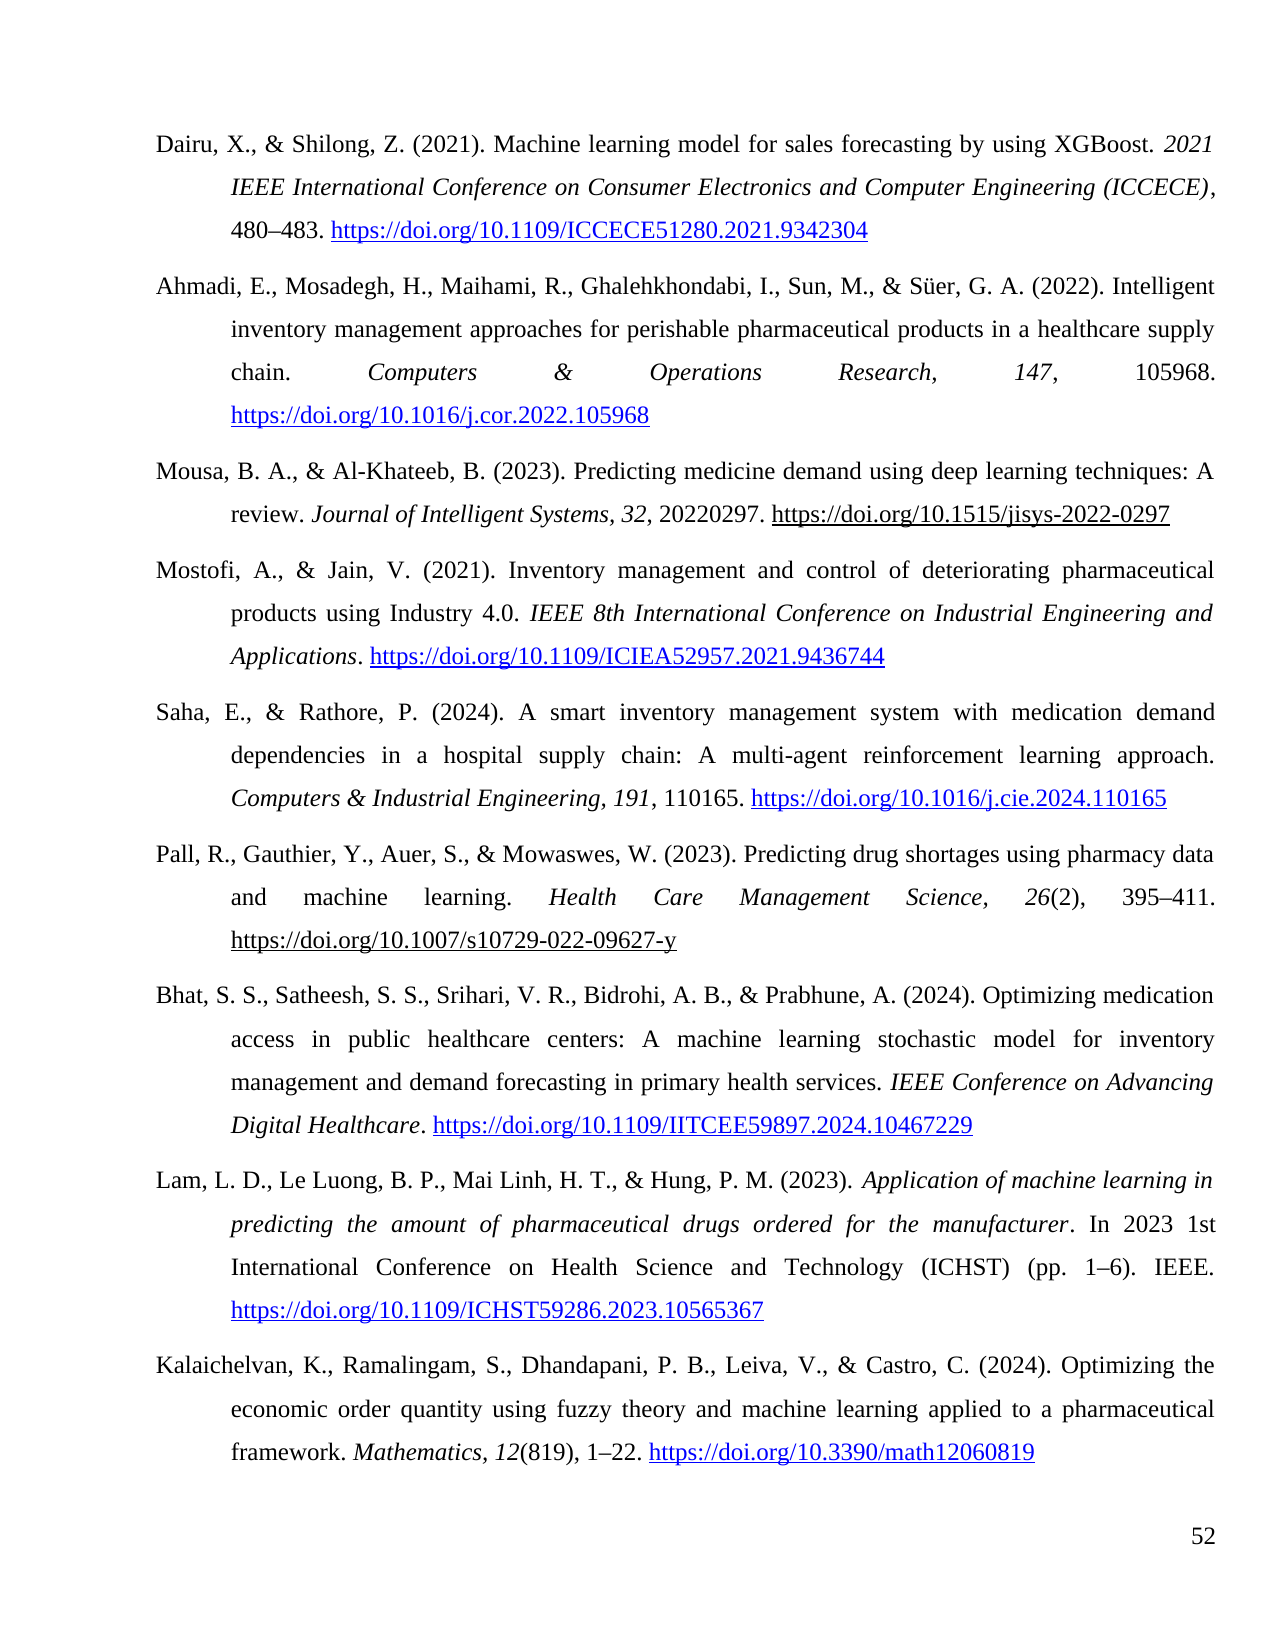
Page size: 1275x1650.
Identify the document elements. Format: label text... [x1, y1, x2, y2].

text Saha, E., & Rathore, P. (2024). A smart inventory management system with medication demand dependencies in a hospital supply chain: A multi-agent reinforcement learning approach. Computers & Industrial Engineering, 191, 110165. https://doi.org/10.1016/j.cie.2024.110165 [156, 697, 1216, 812]
text Kalaichelvan, K., Ramalingam, S., Dhandapani, P. B., Leiva, V., & Castro, C. (2024). Optimizing the economic order quantity using fuzzy theory and machine learning applied to a pharmaceutical framework. Mathematics, 12(819), 1–22. https://doi.org/10.3390/math12060819 [156, 1351, 1216, 1466]
text Dairu, X., & Shilong, Z. (2021). Machine learning model for sales forecasting by using XGBoost. 2021 IEEE International Conference on Consumer Electronics and Computer Engineering (ICCECE), 480–483. https://doi.org/10.1109/ICCECE51280.2021.9342304 [156, 129, 1216, 244]
text Pall, R., Gauthier, Y., Auer, S., & Mowaswes, W. (2023). Predicting drug shortages using pharmacy data and machine learning. Health Care Management Science, 26(2), 395–411. https://doi.org/10.1007/s10729-022-09627-y [156, 839, 1216, 954]
text Mostofi, A., & Jain, V. (2021). Inventory management and control of deteriorating pharmaceutical products using Industry 4.0. IEEE 8th International Conference on Industrial Engineering and Applications. https://doi.org/10.1109/ICIEA52957.2021.9436744 [156, 555, 1216, 670]
text Bhat, S. S., Satheesh, S. S., Srihari, V. R., Bidrohi, A. B., & Prabhune, A. (2024). Optimizing medication access in public healthcare centers: A machine learning stochastic model for inventory management and demand forecasting in primary health services. IEEE Conference on Advancing Digital Healthcare. https://doi.org/10.1109/IITCEE59897.2024.10467229 [156, 981, 1216, 1139]
text Lam, L. D., Le Luong, B. P., Mai Linh, H. T., & Hung, P. M. (2023). Application of machine learning in predicting the amount of pharmaceutical drugs ordered for the manufacturer. In 2023 1st International Conference on Health Science and Technology (ICHST) (pp. 1–6). IEEE. https://doi.org/10.1109/ICHST59286.2023.10565367 [156, 1166, 1216, 1324]
text Ahmadi, E., Mosadegh, H., Maihami, R., Ghalehkhondabi, I., Sun, M., & Süer, G. A. (2022). Intelligent inventory management approaches for perishable pharmaceutical products in a healthcare supply chain. Computers & Operations Research, 147, 105968. https://doi.org/10.1016/j.cor.2022.105968 [156, 271, 1216, 429]
text Mousa, B. A., & Al-Khateeb, B. (2023). Predicting medicine demand using deep learning techniques: A review. Journal of Intelligent Systems, 32, 20220297. https://doi.org/10.1515/jisys-2022-0297 [156, 456, 1216, 528]
